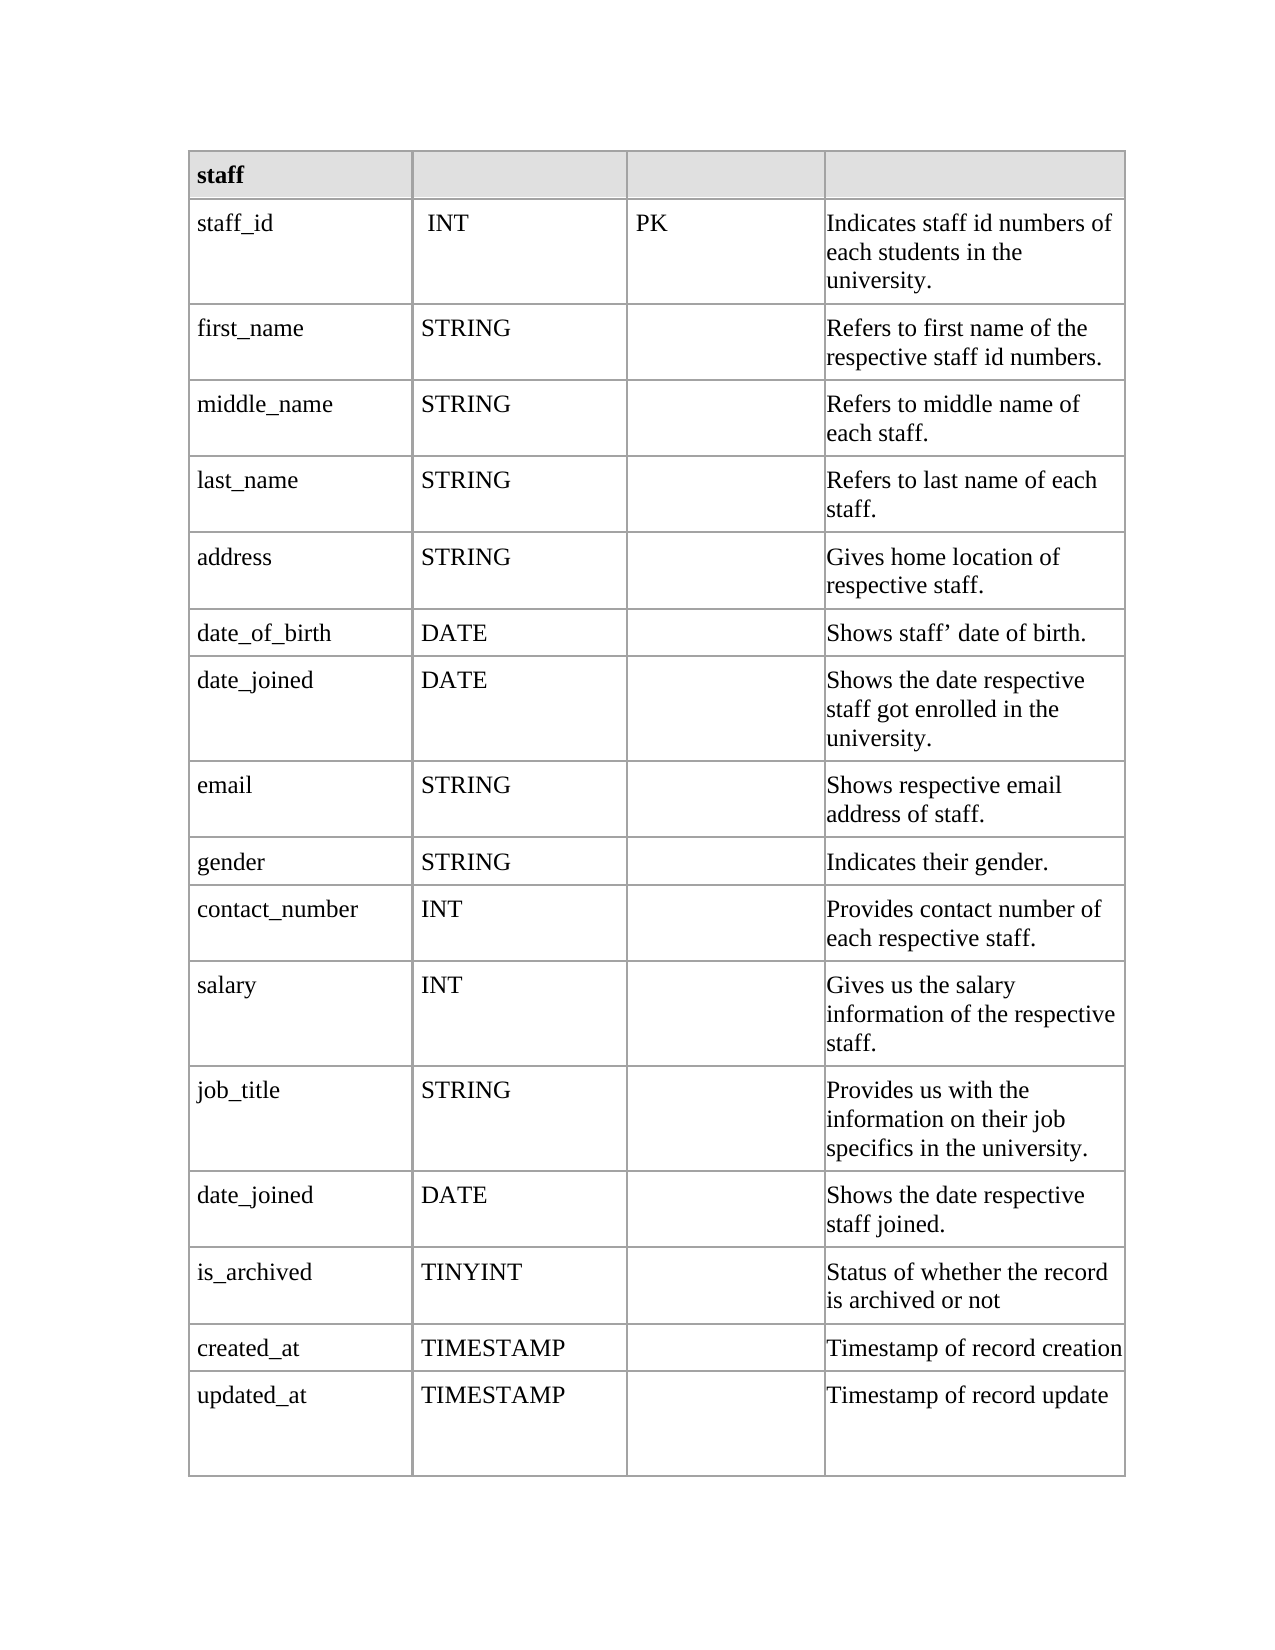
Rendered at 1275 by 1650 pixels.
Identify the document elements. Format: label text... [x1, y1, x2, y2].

table_cell Shows the date respective staff got enrolled in the university. [826, 657, 1124, 760]
table_cell Status of whether the record is archived or not [826, 1248, 1124, 1322]
table_cell [628, 381, 824, 455]
table_cell Shows staff’ date of birth. [826, 610, 1124, 655]
table_cell STRING [414, 457, 626, 531]
table_cell [826, 152, 1124, 197]
table_cell Gives home location of respective staff. [826, 533, 1124, 607]
table_cell STRING [414, 305, 626, 379]
table_cell Timestamp of record update [826, 1372, 1124, 1475]
table_cell [628, 838, 824, 884]
table_cell date_of_birth [190, 610, 411, 655]
table_cell [628, 657, 824, 760]
table_cell TIMESTAMP [414, 1325, 626, 1370]
table_cell job_title [190, 1067, 411, 1170]
table_cell Shows the date respective staff joined. [826, 1172, 1124, 1246]
table_cell STRING [414, 762, 626, 836]
table_cell DATE [414, 1172, 626, 1246]
table_cell staff_id [190, 200, 411, 302]
table_cell [628, 762, 824, 836]
table_cell [628, 962, 824, 1065]
table_cell Shows respective email address of staff. [826, 762, 1124, 836]
table_cell DATE [414, 657, 626, 760]
table_cell Refers to last name of each staff. [826, 457, 1124, 531]
table_cell [628, 1325, 824, 1370]
table_cell middle_name [190, 381, 411, 455]
table_cell Indicates staff id numbers of each students in the university. [826, 200, 1124, 302]
table_cell DATE [414, 610, 626, 655]
table_cell INT [414, 962, 626, 1065]
table_cell STRING [414, 838, 626, 884]
table_cell [628, 1172, 824, 1246]
table_cell gender [190, 838, 411, 884]
table_cell PK [628, 200, 824, 302]
table_cell email [190, 762, 411, 836]
table_cell [628, 610, 824, 655]
table_cell contact_number [190, 886, 411, 960]
table_cell TIMESTAMP [414, 1372, 626, 1475]
table_cell Refers to first name of the respective staff id numbers. [826, 305, 1124, 379]
table_cell created_at [190, 1325, 411, 1370]
table_cell [628, 152, 824, 197]
table_cell [414, 152, 626, 197]
table_cell is_archived [190, 1248, 411, 1322]
table_cell [628, 1248, 824, 1322]
table_cell [628, 1067, 824, 1170]
table_cell Indicates their gender. [826, 838, 1124, 884]
table_cell STRING [414, 533, 626, 607]
table_cell TINYINT [414, 1248, 626, 1322]
table_cell address [190, 533, 411, 607]
table_cell [628, 305, 824, 379]
table_cell STRING [414, 1067, 626, 1170]
table_cell INT [414, 200, 626, 302]
table_cell Refers to middle name of each staff. [826, 381, 1124, 455]
table_cell STRING [414, 381, 626, 455]
table_cell Provides contact number of each respective staff. [826, 886, 1124, 960]
table_cell [628, 886, 824, 960]
table_cell first_name [190, 305, 411, 379]
table_cell updated_at [190, 1372, 411, 1475]
table_cell [628, 533, 824, 607]
table_cell last_name [190, 457, 411, 531]
table_cell Provides us with the information on their job specifics in the university. [826, 1067, 1124, 1170]
table_cell date_joined [190, 657, 411, 760]
table_cell date_joined [190, 1172, 411, 1246]
table_cell INT [414, 886, 626, 960]
table_cell salary [190, 962, 411, 1065]
table_cell Timestamp of record creation [826, 1325, 1124, 1370]
table_cell staff [190, 152, 411, 197]
table_cell [628, 457, 824, 531]
table_cell [628, 1372, 824, 1475]
table_cell Gives us the salary information of the respective staff. [826, 962, 1124, 1065]
